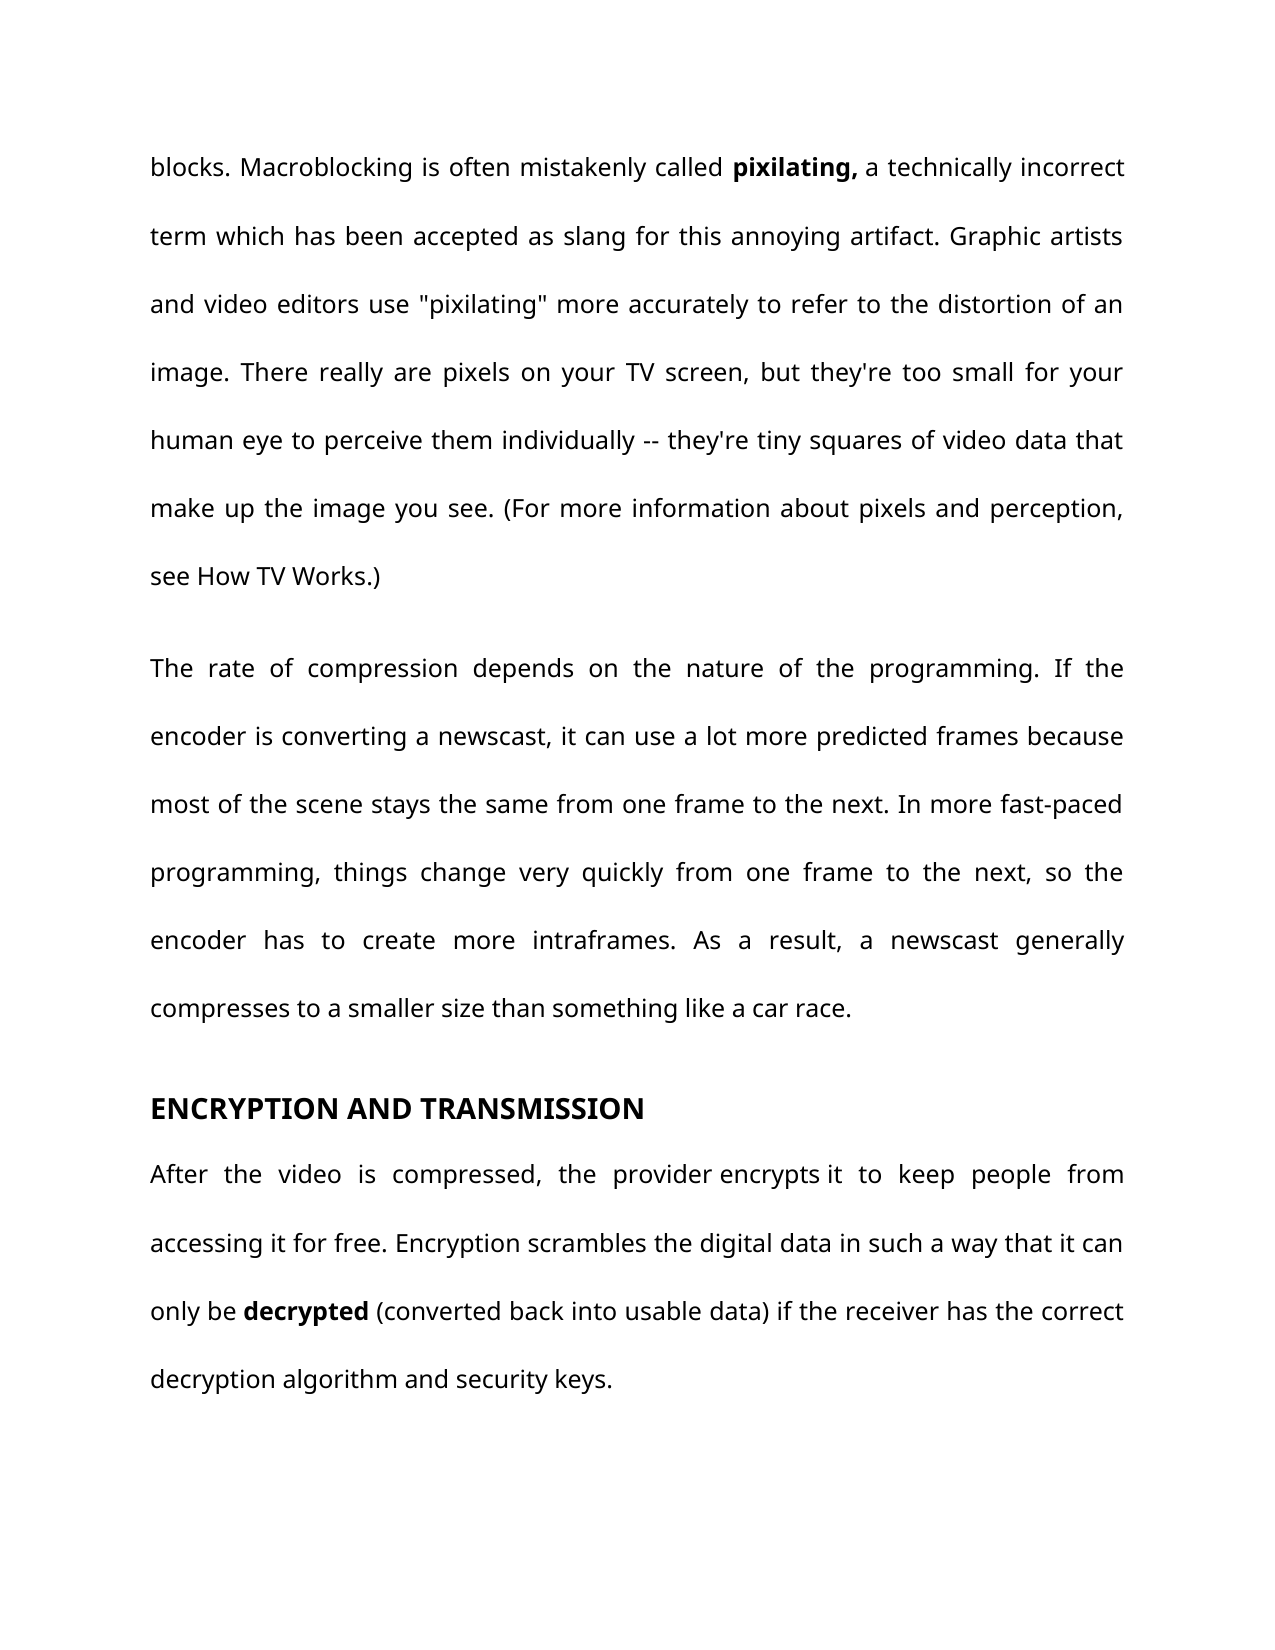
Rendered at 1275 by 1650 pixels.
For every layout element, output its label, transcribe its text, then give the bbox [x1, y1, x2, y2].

text The rate of compression depends on the nature of the programming. If the encoder is converting a newscast, it can use a lot more predicted frames because most of the scene stays the same from one frame to the next. In more fast-paced programming, things change very quickly from one frame to the next, so the encoder has to create more intraframes. As a result, a newscast generally compresses to a smaller size than something like a car race. [150, 650, 1125, 1025]
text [150, 150, 1125, 593]
text After the video is compressed, the provider encrypts it to keep people from accessing it for free. Encryption scrambles the digital data in such a way that it can only be decrypted (converted back into usable data) if the receiver has the correct decryption algorithm and security keys. [150, 1157, 1125, 1396]
subtitle ENCRYPTION AND TRANSMISSION [150, 1088, 1125, 1128]
